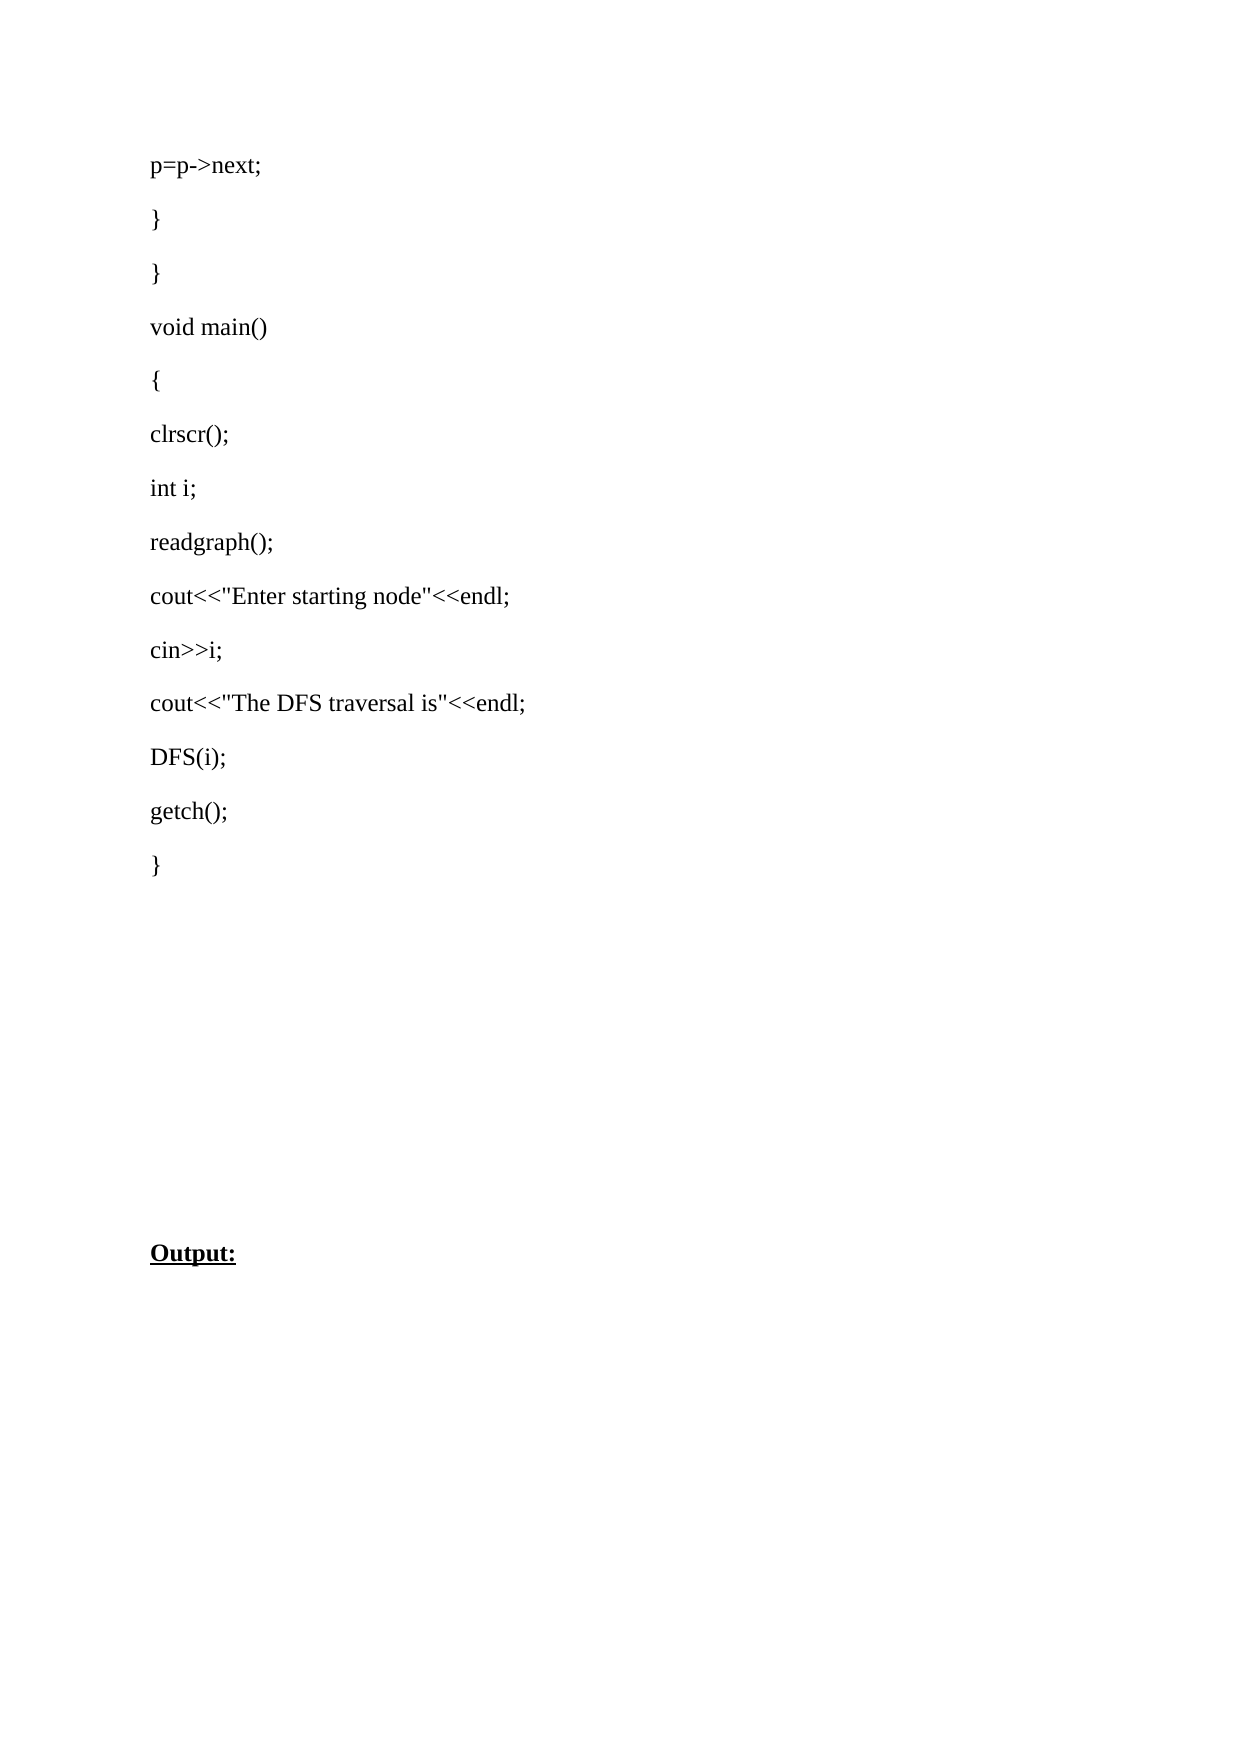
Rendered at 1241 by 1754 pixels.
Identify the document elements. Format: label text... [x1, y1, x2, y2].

text void main() [150, 312, 1090, 340]
text Output: [150, 1238, 1090, 1267]
text p=p->next; [150, 150, 1090, 179]
text cout<<"The DFS traversal is"<<endl; [150, 688, 1090, 717]
text } [150, 850, 1090, 879]
text cin>>i; [150, 635, 1090, 663]
text } [150, 204, 1090, 233]
text { [150, 365, 1090, 394]
text int i; [150, 473, 1090, 502]
text clrscr(); [150, 419, 1090, 448]
text } [150, 258, 1090, 286]
text cout<<"Enter starting node"<<endl; [150, 581, 1090, 609]
text DFS(i); [150, 742, 1090, 771]
text readgraph(); [150, 527, 1090, 556]
text getch(); [150, 796, 1090, 825]
